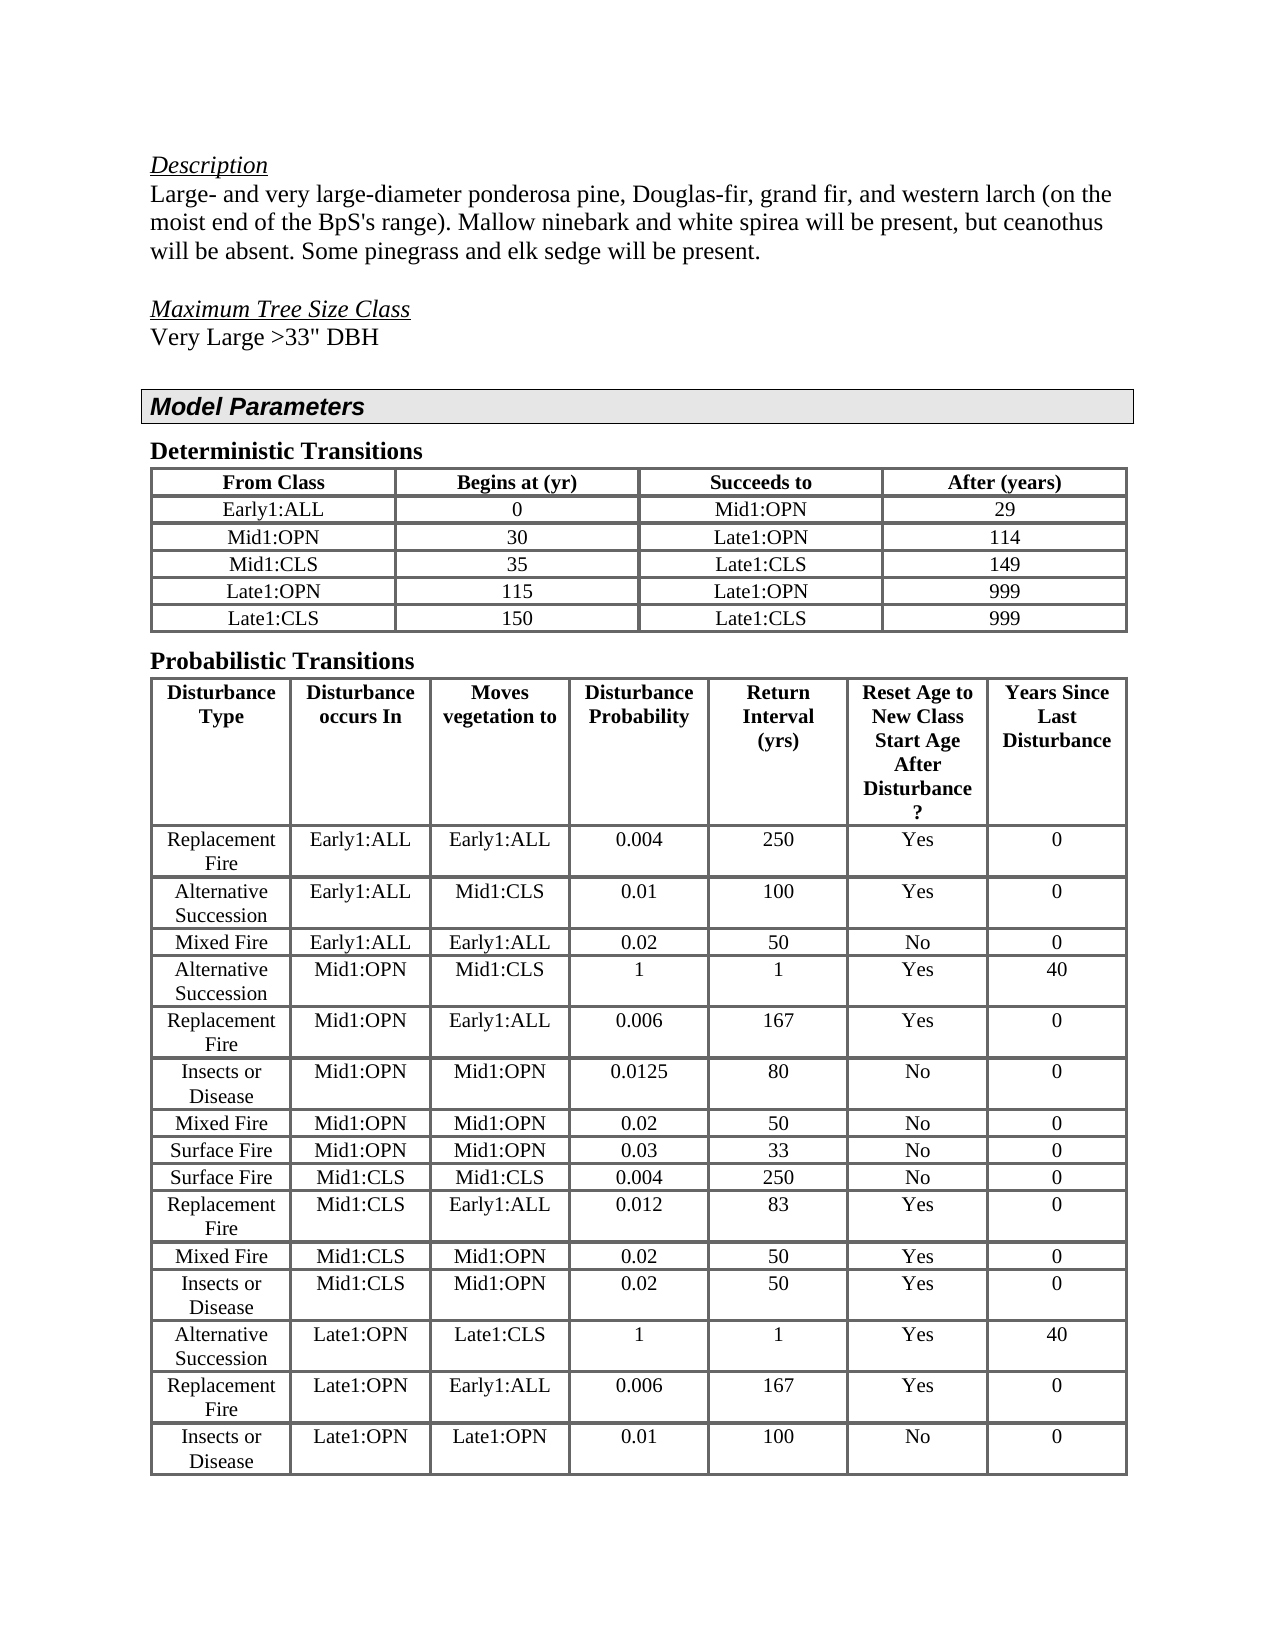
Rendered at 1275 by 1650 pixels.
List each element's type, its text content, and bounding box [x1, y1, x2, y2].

table_cell 0 [989, 1060, 1125, 1108]
table_cell 999 [884, 606, 1125, 630]
table_cell 0 [989, 879, 1125, 927]
table_cell Mid1:CLS [432, 957, 568, 1005]
table_cell Alternative Succession [153, 1322, 289, 1370]
table_cell 1 [571, 1322, 707, 1370]
table_cell Mid1:CLS [292, 1192, 429, 1240]
table_cell 50 [710, 1111, 846, 1135]
text Model Parameters [142, 390, 1133, 423]
table_cell Mid1:OPN [432, 1244, 568, 1268]
table_cell Mid1:OPN [432, 1138, 568, 1162]
table_cell Surface Fire [153, 1138, 289, 1162]
table_cell Alternative Succession [153, 879, 289, 927]
table_cell 35 [397, 552, 637, 576]
table_cell Mid1:CLS [153, 552, 394, 576]
table_cell 0 [989, 1192, 1125, 1240]
table_cell Yes [849, 1192, 986, 1240]
table_cell Mid1:CLS [292, 1165, 429, 1189]
table_cell Insects or Disease [153, 1425, 289, 1473]
table_cell Replacement Fire [153, 827, 289, 875]
text Deterministic Transitions [150, 436, 1125, 465]
table_cell No [849, 1111, 986, 1135]
table_cell Replacement Fire [153, 1192, 289, 1240]
table_cell 1 [710, 957, 846, 1005]
table_cell 250 [710, 827, 846, 875]
table_cell Mixed Fire [153, 930, 289, 954]
table_cell 150 [397, 606, 637, 630]
table_cell No [849, 1060, 986, 1108]
table_cell Mid1:OPN [641, 498, 881, 521]
table_cell Yes [849, 879, 986, 927]
table_cell 0 [989, 1165, 1125, 1189]
table_cell 50 [710, 1271, 846, 1319]
table_header Disturbance Probability [571, 680, 707, 824]
table_cell Early1:ALL [432, 1192, 568, 1240]
table_header Years Since Last Disturbance [989, 680, 1125, 824]
table_cell 29 [884, 498, 1125, 521]
table_cell Insects or Disease [153, 1271, 289, 1319]
table_header Succeeds to [641, 470, 881, 494]
table_cell 30 [397, 525, 637, 549]
table_cell 0 [989, 1373, 1125, 1421]
table_cell Early1:ALL [432, 1373, 568, 1421]
table_cell Early1:ALL [432, 930, 568, 954]
table_cell 0.012 [571, 1192, 707, 1240]
table_cell 0 [989, 930, 1125, 954]
table_cell 80 [710, 1060, 846, 1108]
table_header Reset Age to New Class Start Age After Disturbance? [849, 680, 986, 824]
table_cell 0.02 [571, 1111, 707, 1135]
table_cell Mixed Fire [153, 1111, 289, 1135]
table_cell 0 [989, 1244, 1125, 1268]
table_cell Mid1:CLS [292, 1244, 429, 1268]
table_cell Early1:ALL [432, 1008, 568, 1056]
table_cell Mid1:CLS [292, 1271, 429, 1319]
table_cell 0 [397, 498, 637, 521]
table_header Disturbance Type [153, 680, 289, 824]
table_cell Early1:ALL [292, 879, 429, 927]
table_cell Late1:OPN [641, 579, 881, 603]
table_cell Late1:OPN [292, 1373, 429, 1421]
table_header From Class [153, 470, 394, 494]
table_cell 1 [710, 1322, 846, 1370]
table_cell Late1:CLS [432, 1322, 568, 1370]
table_cell Yes [849, 1373, 986, 1421]
table_cell Mid1:OPN [292, 1138, 429, 1162]
table_cell Mid1:OPN [432, 1271, 568, 1319]
table_cell 167 [710, 1008, 846, 1056]
table_cell 0.02 [571, 1244, 707, 1268]
table_cell 100 [710, 879, 846, 927]
table_cell No [849, 930, 986, 954]
table_cell No [849, 1425, 986, 1473]
table_cell Late1:OPN [153, 579, 394, 603]
table_cell 1 [571, 957, 707, 1005]
table_cell Late1:OPN [292, 1322, 429, 1370]
text Maximum Tree Size ClassVery Large >33" DBH [150, 294, 1125, 351]
table_cell 0.0125 [571, 1060, 707, 1108]
table_cell 0 [989, 1111, 1125, 1135]
table_cell Yes [849, 957, 986, 1005]
table_cell 0 [989, 1008, 1125, 1056]
table_cell Surface Fire [153, 1165, 289, 1189]
table_cell 0 [989, 1425, 1125, 1473]
table_cell Replacement Fire [153, 1008, 289, 1056]
text Large- and very large-diameter ponderosa pine, Douglas-fir, grand fir, and western larch (on the moist end of the BpS's range). Mallow ninebark and white spirea will be present, but ceanothus will be absent. Some pinegrass and elk sedge will be present. [150, 179, 1125, 265]
table_cell Late1:OPN [641, 525, 881, 549]
table_cell 0.03 [571, 1138, 707, 1162]
table_cell Late1:CLS [641, 606, 881, 630]
table_cell Alternative Succession [153, 957, 289, 1005]
table_cell 0.006 [571, 1373, 707, 1421]
table_cell Yes [849, 1322, 986, 1370]
table_header Disturbance occurs In [292, 680, 429, 824]
table_cell Late1:OPN [292, 1425, 429, 1473]
table_cell Mid1:OPN [292, 1008, 429, 1056]
table_header Begins at (yr) [397, 470, 637, 494]
table_cell Yes [849, 1008, 986, 1056]
table_cell 33 [710, 1138, 846, 1162]
table_cell Late1:CLS [641, 552, 881, 576]
table_header Moves vegetation to [432, 680, 568, 824]
table_cell 115 [397, 579, 637, 603]
table_cell 50 [710, 930, 846, 954]
table_cell Yes [849, 1271, 986, 1319]
table_cell Mid1:OPN [292, 957, 429, 1005]
table_cell 149 [884, 552, 1125, 576]
table_cell 0 [989, 1138, 1125, 1162]
text Description [150, 150, 1125, 179]
table_cell 50 [710, 1244, 846, 1268]
table_cell Mid1:CLS [432, 879, 568, 927]
table_cell 0.01 [571, 1425, 707, 1473]
table_cell Yes [849, 827, 986, 875]
table_header After (years) [884, 470, 1125, 494]
table_cell Mid1:OPN [432, 1060, 568, 1108]
table_cell Mid1:OPN [292, 1060, 429, 1108]
table_cell Mid1:OPN [432, 1111, 568, 1135]
table_cell 40 [989, 1322, 1125, 1370]
table_cell Mid1:OPN [292, 1111, 429, 1135]
table_cell Replacement Fire [153, 1373, 289, 1421]
table_cell Insects or Disease [153, 1060, 289, 1108]
table_cell 0.02 [571, 1271, 707, 1319]
table_cell No [849, 1165, 986, 1189]
table_cell Early1:ALL [153, 498, 394, 521]
table_cell 83 [710, 1192, 846, 1240]
table_cell Mid1:OPN [153, 525, 394, 549]
table_cell 250 [710, 1165, 846, 1189]
table_cell 114 [884, 525, 1125, 549]
table_cell Yes [849, 1244, 986, 1268]
table_header Return Interval (yrs) [710, 680, 846, 824]
table_cell Mid1:CLS [432, 1165, 568, 1189]
table_cell 0.004 [571, 827, 707, 875]
table_cell 0.02 [571, 930, 707, 954]
table_cell 167 [710, 1373, 846, 1421]
table_cell 0.004 [571, 1165, 707, 1189]
text Probabilistic Transitions [150, 646, 1125, 674]
table_cell 0 [989, 827, 1125, 875]
table_cell Mixed Fire [153, 1244, 289, 1268]
table_cell Early1:ALL [432, 827, 568, 875]
table_cell 40 [989, 957, 1125, 1005]
table_cell 0.006 [571, 1008, 707, 1056]
table_cell No [849, 1138, 986, 1162]
table_cell 0.01 [571, 879, 707, 927]
table_cell 999 [884, 579, 1125, 603]
table_cell Early1:ALL [292, 827, 429, 875]
table_cell Early1:ALL [292, 930, 429, 954]
table_cell Late1:CLS [153, 606, 394, 630]
table_cell 100 [710, 1425, 846, 1473]
table_cell 0 [989, 1271, 1125, 1319]
table_cell Late1:OPN [432, 1425, 568, 1473]
